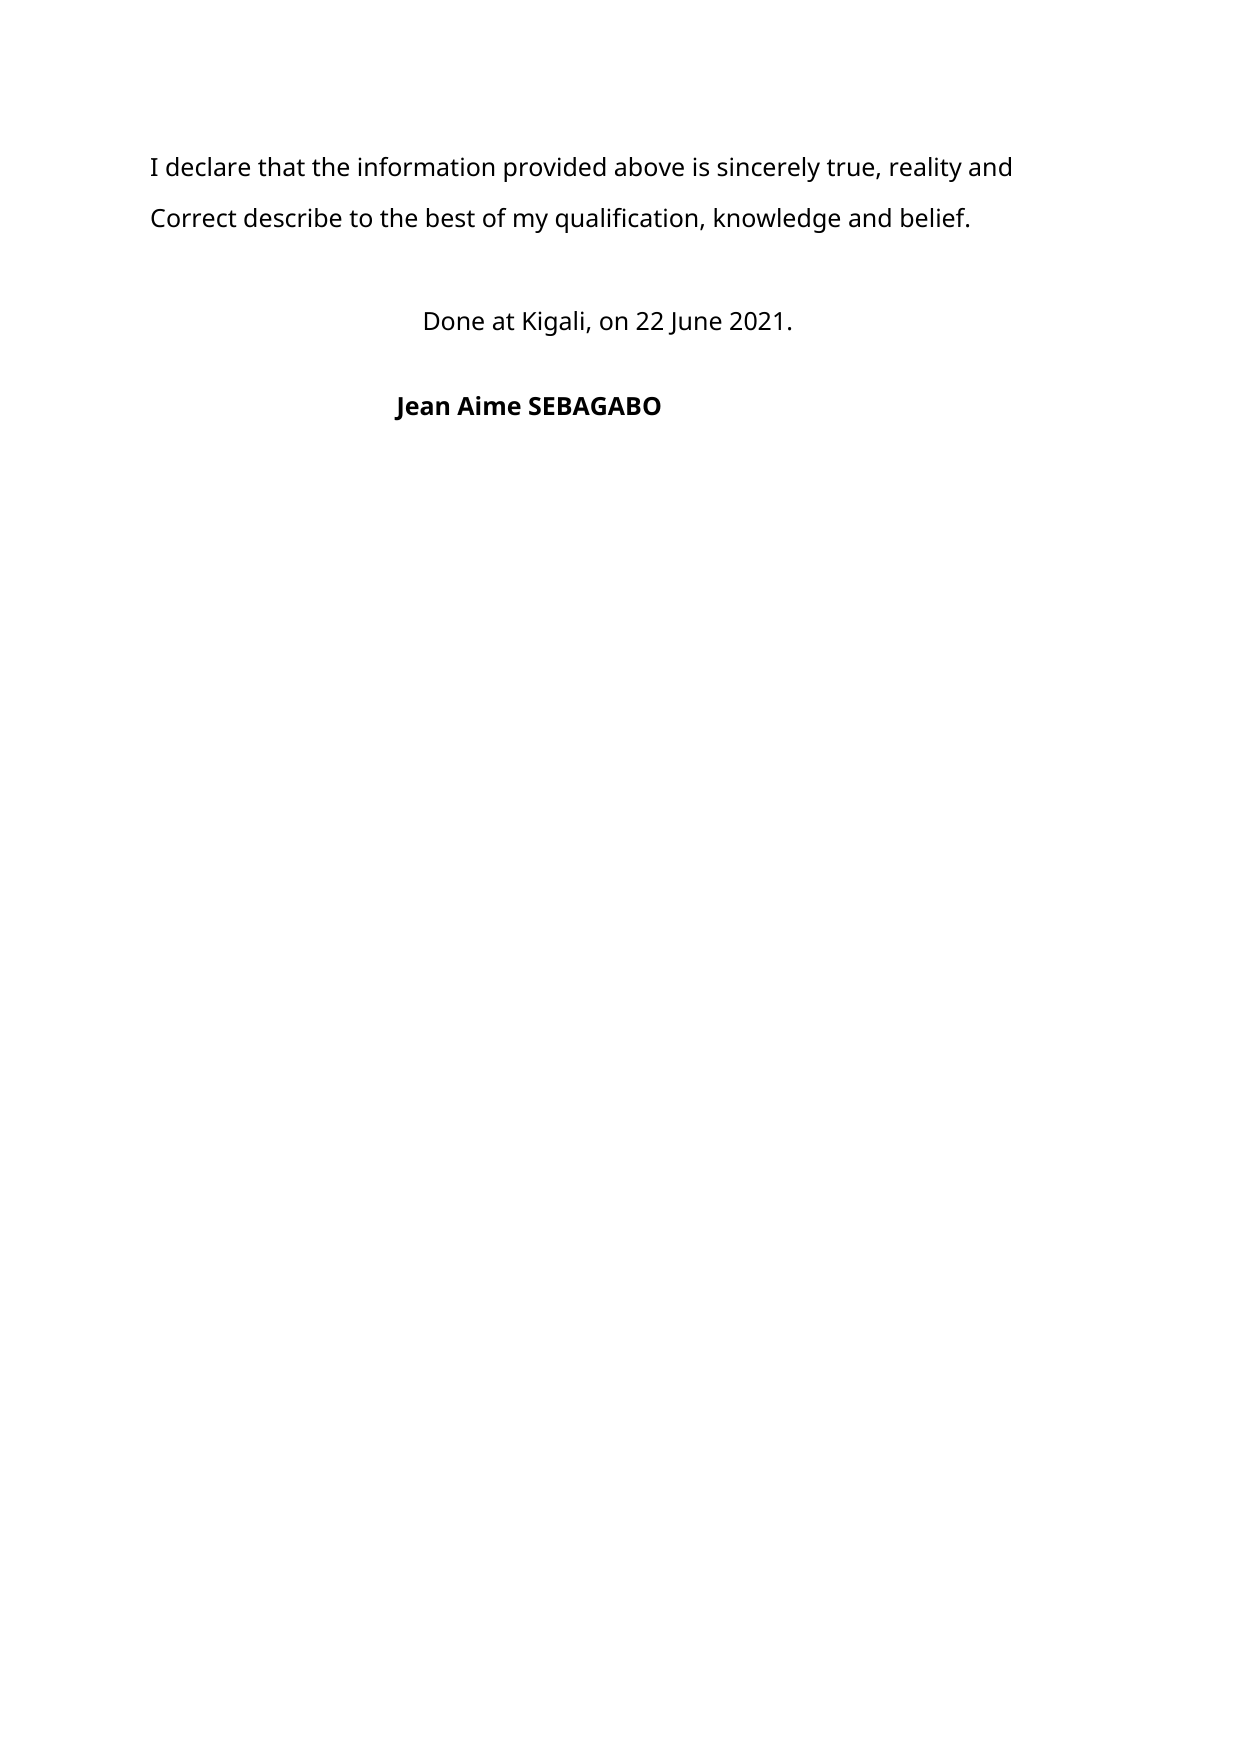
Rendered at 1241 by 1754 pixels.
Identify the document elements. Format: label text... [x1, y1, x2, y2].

text I declare that the information provided above is sincerely true, reality and Correct describe to the best of my qualification, knowledge and belief. [150, 150, 1090, 235]
text Done at Kigali, on 22 June 2021. [150, 303, 1090, 337]
text Jean Aime SEBAGABO [150, 388, 1090, 422]
